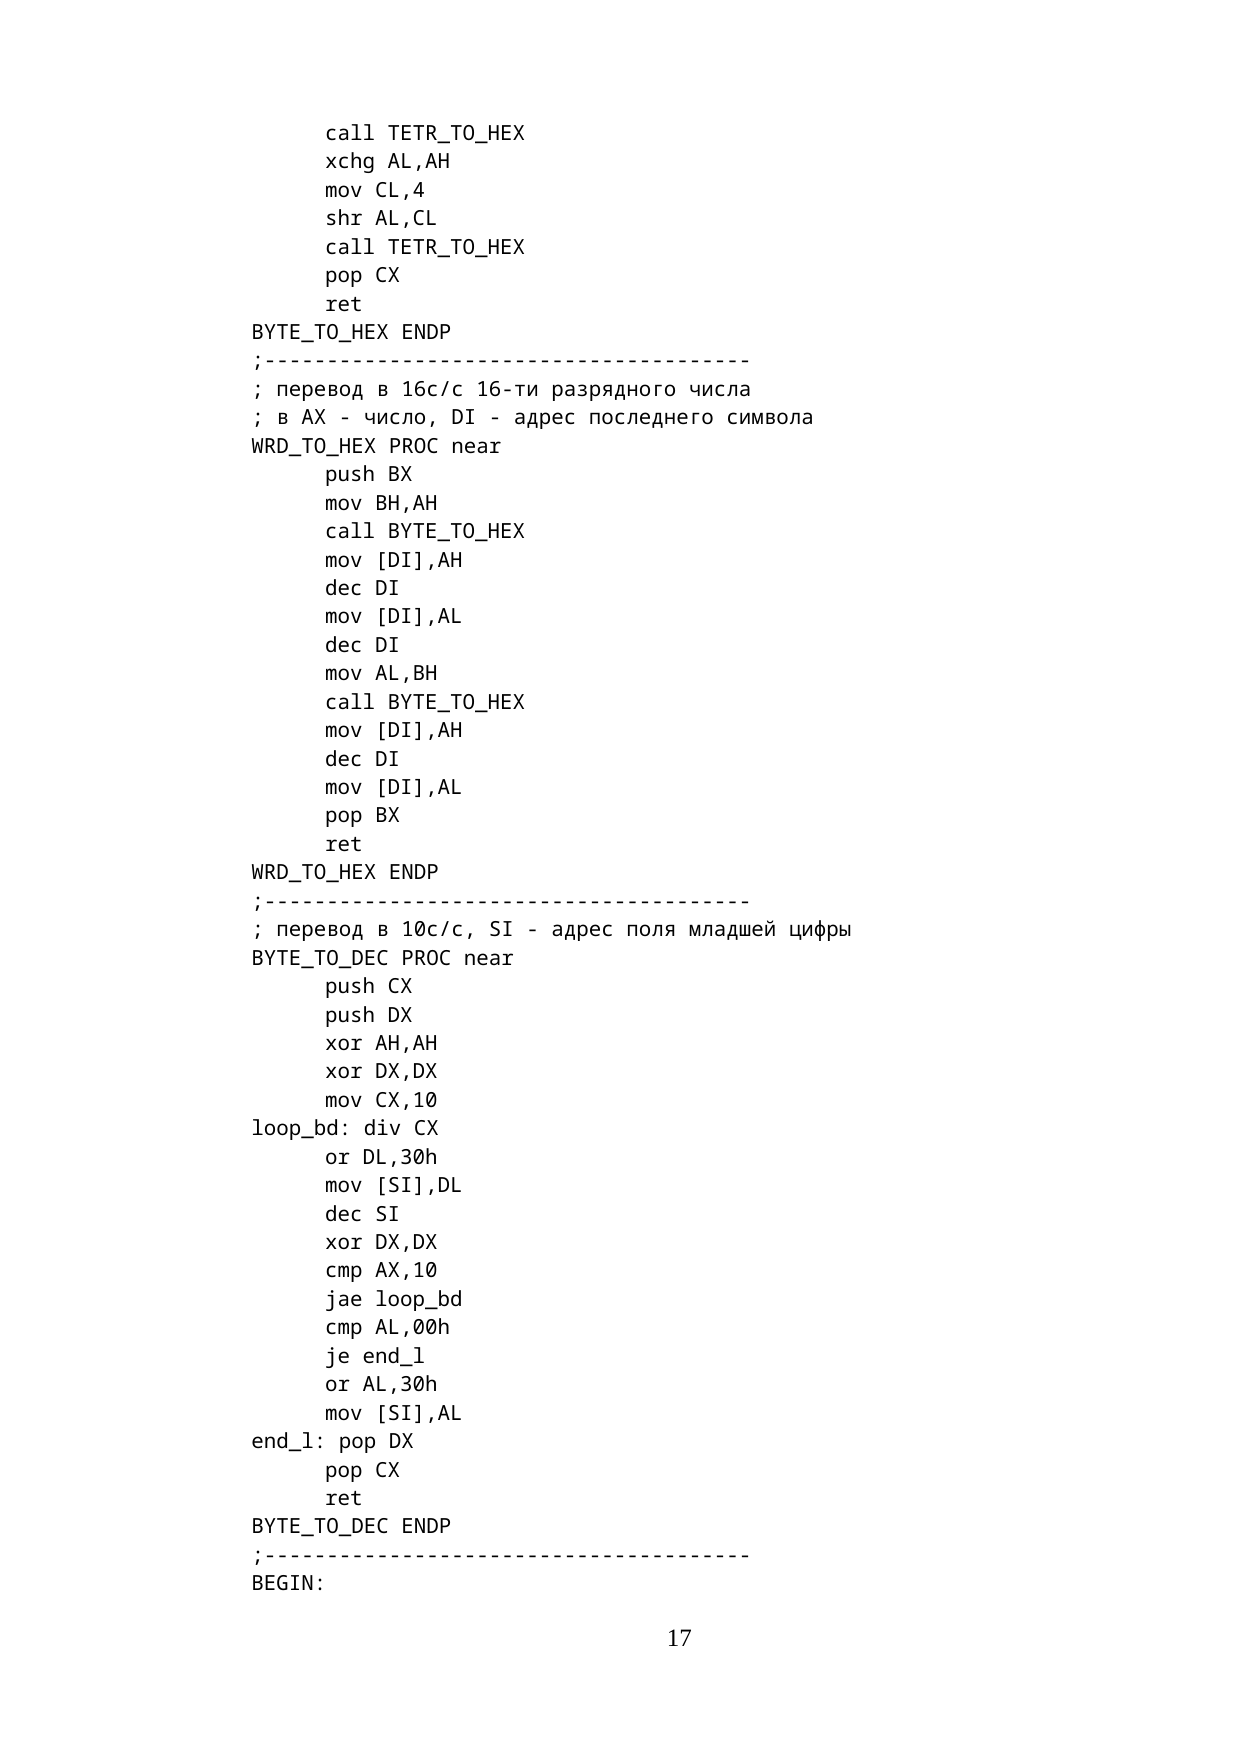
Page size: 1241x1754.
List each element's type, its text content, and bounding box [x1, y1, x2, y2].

text ret [177, 829, 1181, 857]
text xor AH,AH [177, 1028, 1181, 1057]
text call TETR_TO_HEX [177, 118, 1181, 147]
text WRD_TO_HEX PROC near [177, 431, 1181, 459]
text end_l: pop DX [177, 1426, 1181, 1455]
text or DL,30h [177, 1142, 1181, 1170]
text je end_l [177, 1341, 1181, 1369]
text dec DI [177, 630, 1181, 658]
text WRD_TO_HEX ENDP [177, 857, 1181, 886]
text xchg AL,AH [177, 147, 1181, 175]
text call BYTE_TO_HEX [177, 516, 1181, 545]
text BEGIN: [177, 1568, 1181, 1597]
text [177, 346, 1181, 374]
text mov BH,AH [177, 488, 1181, 516]
text push CX [177, 971, 1181, 1000]
text BYTE_TO_HEX ENDP [177, 317, 1181, 346]
text loop_bd: div CX [177, 1113, 1181, 1142]
text mov [DI],AL [177, 772, 1181, 801]
text push DX [177, 1000, 1181, 1028]
text ; перевод в 16с/с 16-ти разрядного числа [177, 374, 1181, 402]
text ret [177, 1483, 1181, 1512]
text call TETR_TO_HEX [177, 232, 1181, 260]
text jae loop_bd [177, 1284, 1181, 1312]
text or AL,30h [177, 1369, 1181, 1398]
text mov [SI],AL [177, 1398, 1181, 1426]
text ;--------------------------------------- [177, 886, 1181, 914]
text pop CX [177, 1455, 1181, 1483]
text pop BX [177, 801, 1181, 829]
text mov [DI],AL [177, 602, 1181, 630]
text push BX [177, 459, 1181, 488]
text pop CX [177, 260, 1181, 289]
text ret [177, 289, 1181, 317]
text mov CX,10 [177, 1085, 1181, 1113]
text BYTE_TO_DEC ENDP [177, 1512, 1181, 1540]
text mov CL,4 [177, 175, 1181, 203]
text cmp AL,00h [177, 1312, 1181, 1341]
text ;--------------------------------------- [177, 1540, 1181, 1568]
text dec DI [177, 573, 1181, 602]
text mov [DI],AH [177, 715, 1181, 744]
text ; перевод в 10с/с, SI - адрес поля младшей цифры [177, 914, 1181, 943]
text mov [SI],DL [177, 1170, 1181, 1199]
text call BYTE_TO_HEX [177, 687, 1181, 715]
text xor DX,DX [177, 1227, 1181, 1256]
text shr AL,CL [177, 203, 1181, 232]
text dec DI [177, 744, 1181, 772]
text BYTE_TO_DEC PROC near [177, 943, 1181, 971]
text xor DX,DX [177, 1057, 1181, 1085]
text mov [DI],AH [177, 545, 1181, 573]
text dec SI [177, 1199, 1181, 1227]
text cmp AX,10 [177, 1256, 1181, 1284]
text ; в AX - число, DI - адрес последнего символа [177, 402, 1181, 431]
text mov AL,BH [177, 658, 1181, 687]
